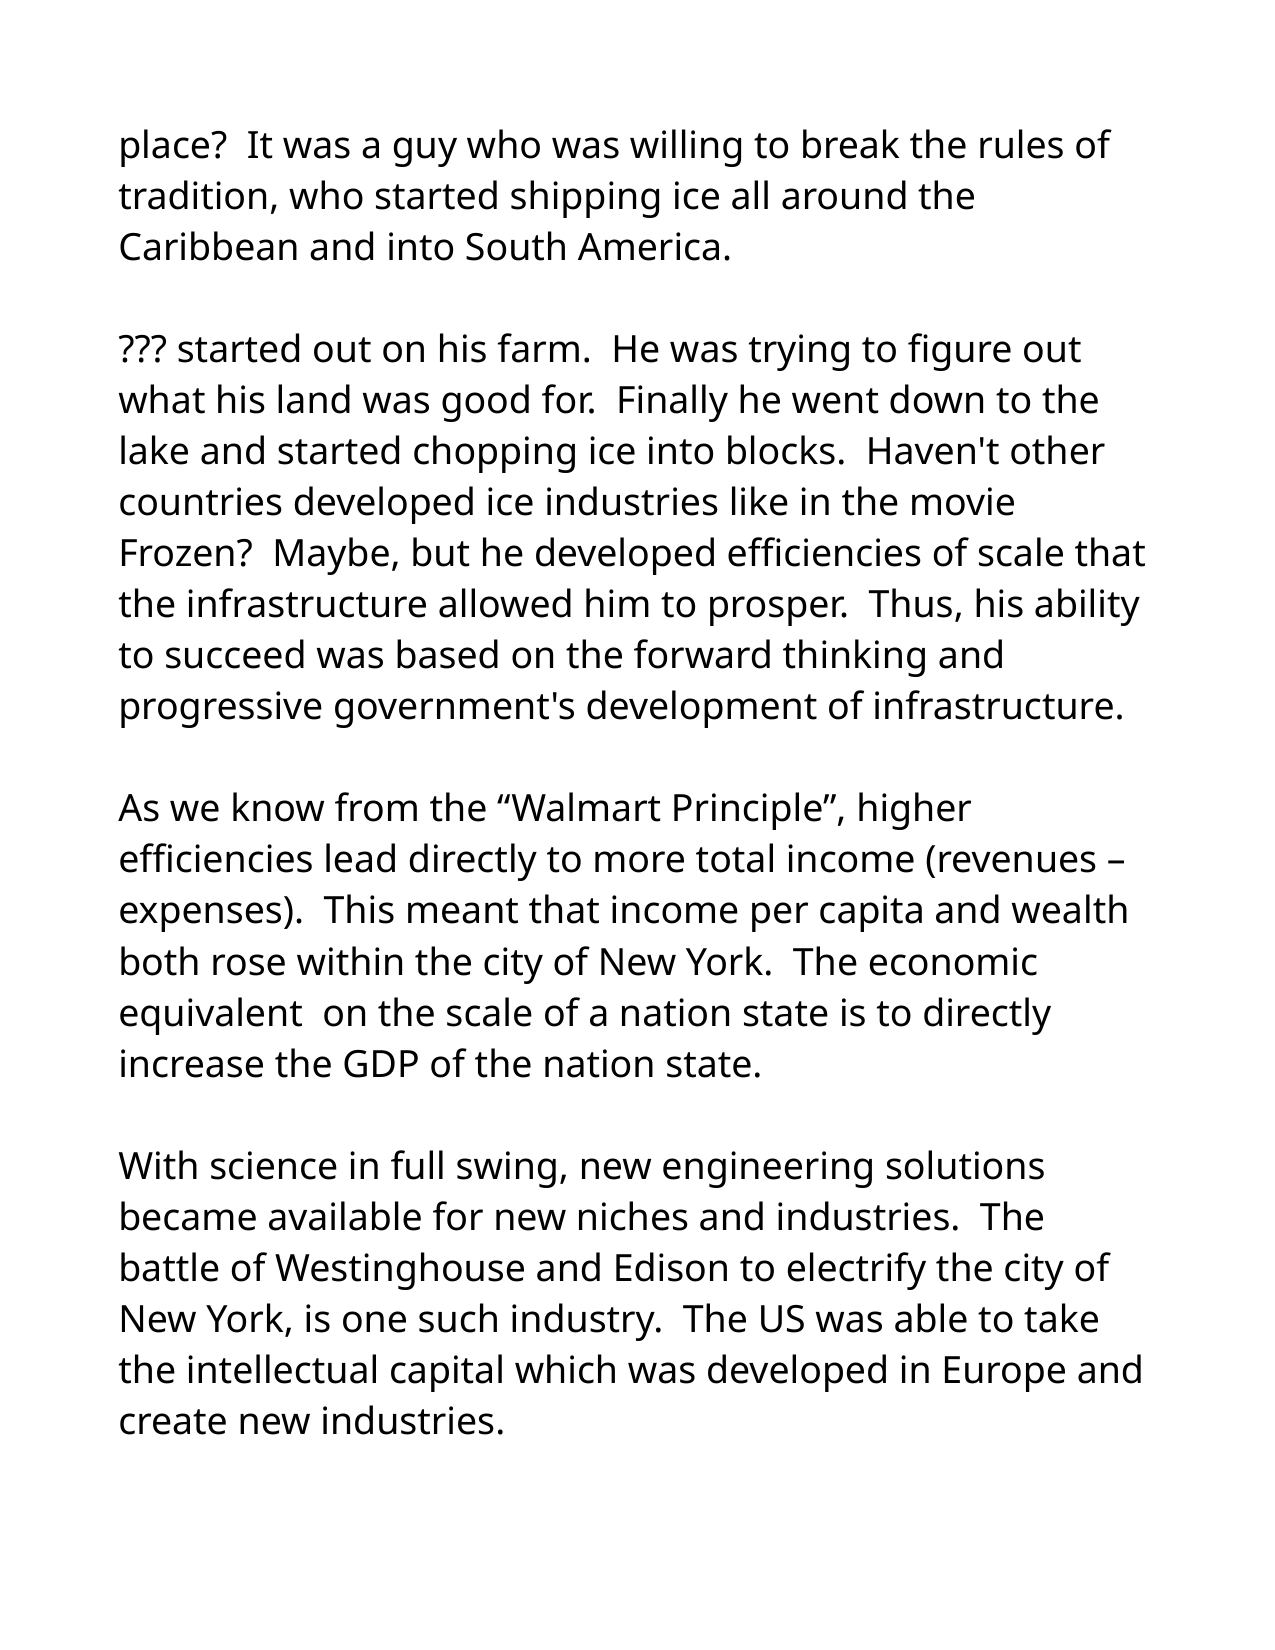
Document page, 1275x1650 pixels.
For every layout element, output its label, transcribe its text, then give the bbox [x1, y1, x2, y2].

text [118, 118, 1157, 271]
text As we know from the “Walmart Principle”, higher efficiencies lead directly to more total income (revenues – expenses). This meant that income per capita and wealth both rose within the city of New York. The economic equivalent on the scale of a nation state is to directly increase the GDP of the nation state. [118, 782, 1157, 1088]
text ??? started out on his farm. He was trying to figure out what his land was good for. Finally he went down to the lake and started chopping ice into blocks. Haven't other countries developed ice industries like in the movie Frozen? Maybe, but he developed efficiencies of scale that the infrastructure allowed him to prosper. Thus, his ability to succeed was based on the forward thinking and progressive government's development of infrastructure. [118, 322, 1157, 731]
text With science in full swing, new engineering solutions became available for new niches and industries. The battle of Westinghouse and Edison to electrify the city of New York, is one such industry. The US was able to take the intellectual capital which was developed in Europe and create new industries. [118, 1139, 1157, 1445]
